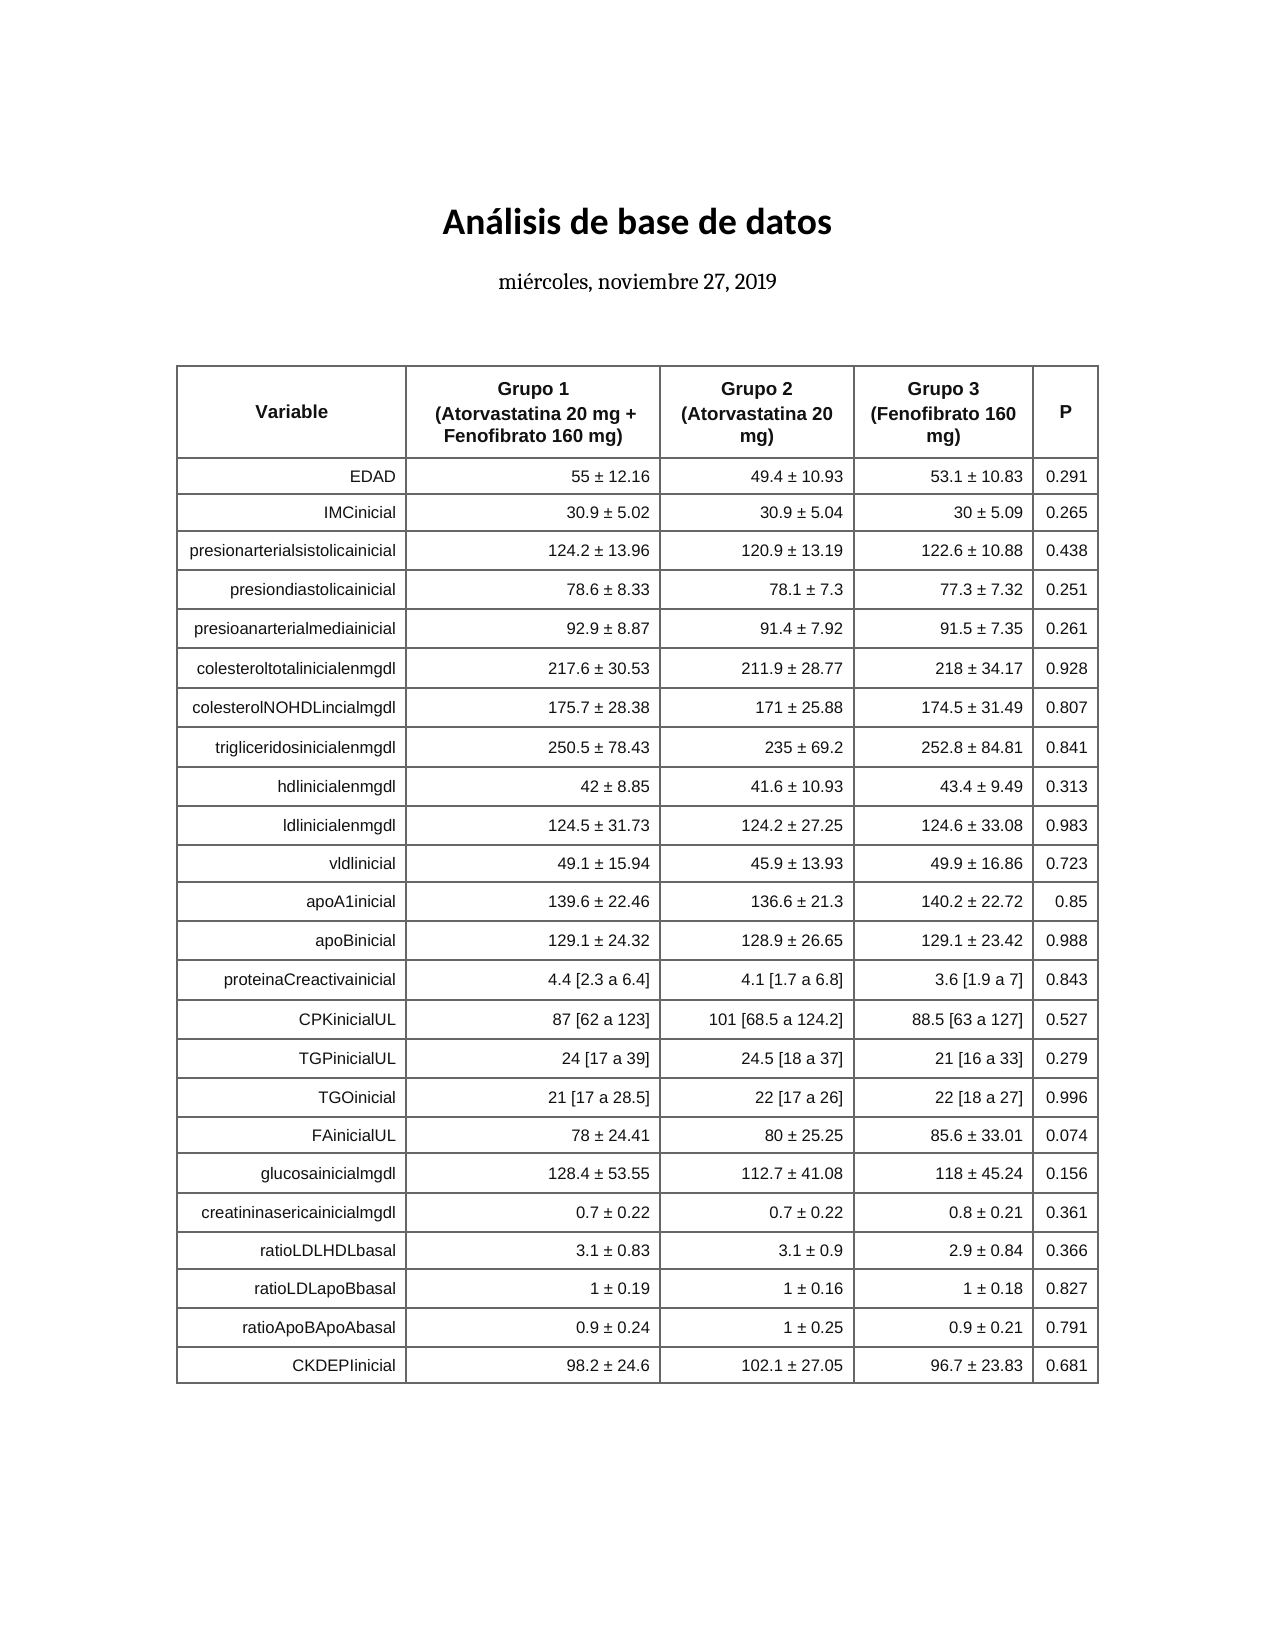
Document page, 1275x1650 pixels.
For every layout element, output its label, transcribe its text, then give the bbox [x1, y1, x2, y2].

table_cell 0.723 [1034, 846, 1097, 881]
table_cell TGOinicial [178, 1079, 405, 1116]
table_cell 101 [68.5 a 124.2] [661, 1001, 853, 1038]
table_cell 30 ± 5.09 [855, 495, 1032, 530]
table_cell 1 ± 0.19 [407, 1270, 659, 1307]
table_cell 0.791 [1034, 1309, 1097, 1346]
table_cell 0.7 ± 0.22 [661, 1194, 853, 1231]
table_cell 0.983 [1034, 807, 1097, 844]
table_cell 124.2 ± 27.25 [661, 807, 853, 844]
table_cell 120.9 ± 13.19 [661, 532, 853, 569]
table_cell 112.7 ± 41.08 [661, 1154, 853, 1192]
table_cell proteinaCreactivainicial [178, 961, 405, 998]
table_cell 24.5 [18 a 37] [661, 1040, 853, 1077]
table_cell 45.9 ± 13.93 [661, 846, 853, 881]
table_cell 49.1 ± 15.94 [407, 846, 659, 881]
table_cell FAinicialUL [178, 1118, 405, 1152]
table_cell 129.1 ± 23.42 [855, 922, 1032, 959]
table_cell EDAD [178, 459, 405, 493]
table_cell vldlinicial [178, 846, 405, 881]
table_cell 0.8 ± 0.21 [855, 1194, 1032, 1231]
table_cell 2.9 ± 0.84 [855, 1233, 1032, 1267]
text miércoles, noviembre 27, 2019 [177, 268, 1098, 295]
table_cell CKDEPIinicial [178, 1348, 405, 1382]
table_cell glucosainicialmgdl [178, 1154, 405, 1192]
table_cell 218 ± 34.17 [855, 649, 1032, 687]
table_cell 4.1 [1.7 a 6.8] [661, 961, 853, 998]
table_cell 3.6 [1.9 a 7] [855, 961, 1032, 998]
table_cell 211.9 ± 28.77 [661, 649, 853, 687]
table_cell creatininasericainicialmgdl [178, 1194, 405, 1231]
table_cell colesteroltotalinicialenmgdl [178, 649, 405, 687]
table_cell 0.843 [1034, 961, 1097, 998]
table_cell 77.3 ± 7.32 [855, 571, 1032, 608]
table_cell 171 ± 25.88 [661, 689, 853, 726]
table_cell 88.5 [63 a 127] [855, 1001, 1032, 1038]
title Análisis de base de datos [177, 198, 1098, 243]
table_cell 3.1 ± 0.9 [661, 1233, 853, 1267]
table_cell ratioApoBApoAbasal [178, 1309, 405, 1346]
table_cell 0.438 [1034, 532, 1097, 569]
table_cell 140.2 ± 22.72 [855, 883, 1032, 920]
table_cell 21 [16 a 33] [855, 1040, 1032, 1077]
table_cell 0.156 [1034, 1154, 1097, 1192]
table_cell 0.361 [1034, 1194, 1097, 1231]
table_cell 92.9 ± 8.87 [407, 610, 659, 647]
table_header Variable [178, 367, 405, 457]
table_cell ldlinicialenmgdl [178, 807, 405, 844]
table_cell 175.7 ± 28.38 [407, 689, 659, 726]
table_cell 0.527 [1034, 1001, 1097, 1038]
table_cell 49.4 ± 10.93 [661, 459, 853, 493]
table_cell 42 ± 8.85 [407, 768, 659, 805]
table_cell 49.9 ± 16.86 [855, 846, 1032, 881]
table_cell 0.291 [1034, 459, 1097, 493]
table_cell 22 [17 a 26] [661, 1079, 853, 1116]
table_cell 0.265 [1034, 495, 1097, 530]
table_cell TGPinicialUL [178, 1040, 405, 1077]
table_cell 30.9 ± 5.02 [407, 495, 659, 530]
table_cell 0.827 [1034, 1270, 1097, 1307]
table_header P [1034, 367, 1097, 457]
table_header Grupo 1 (Atorvastatina 20 mg + Fenofibrato 160 mg) [407, 367, 659, 457]
table_cell 43.4 ± 9.49 [855, 768, 1032, 805]
table_cell 124.6 ± 33.08 [855, 807, 1032, 844]
table_cell 124.2 ± 13.96 [407, 532, 659, 569]
table_cell 98.2 ± 24.6 [407, 1348, 659, 1382]
table_cell 0.85 [1034, 883, 1097, 920]
table_cell 252.8 ± 84.81 [855, 728, 1032, 766]
table_cell 0.928 [1034, 649, 1097, 687]
table_cell 0.681 [1034, 1348, 1097, 1382]
table_cell 4.4 [2.3 a 6.4] [407, 961, 659, 998]
table_cell 78 ± 24.41 [407, 1118, 659, 1152]
table_cell 0.074 [1034, 1118, 1097, 1152]
table_cell apoBinicial [178, 922, 405, 959]
table_cell 22 [18 a 27] [855, 1079, 1032, 1116]
table_cell 217.6 ± 30.53 [407, 649, 659, 687]
table_header Grupo 2 (Atorvastatina 20 mg) [661, 367, 853, 457]
table_cell presioanarterialmediainicial [178, 610, 405, 647]
table_cell 3.1 ± 0.83 [407, 1233, 659, 1267]
table_cell 55 ± 12.16 [407, 459, 659, 493]
table_cell presiondiastolicainicial [178, 571, 405, 608]
table_cell 0.313 [1034, 768, 1097, 805]
table_cell 85.6 ± 33.01 [855, 1118, 1032, 1152]
table_cell 122.6 ± 10.88 [855, 532, 1032, 569]
table_cell hdlinicialenmgdl [178, 768, 405, 805]
table_cell 96.7 ± 23.83 [855, 1348, 1032, 1382]
table_cell 0.841 [1034, 728, 1097, 766]
table_cell 136.6 ± 21.3 [661, 883, 853, 920]
table_header Grupo 3 (Fenofibrato 160 mg) [855, 367, 1032, 457]
table_cell colesterolNOHDLincialmgdl [178, 689, 405, 726]
table_cell 24 [17 a 39] [407, 1040, 659, 1077]
table_cell 78.6 ± 8.33 [407, 571, 659, 608]
table_cell apoA1inicial [178, 883, 405, 920]
table_cell CPKinicialUL [178, 1001, 405, 1038]
table_cell 128.4 ± 53.55 [407, 1154, 659, 1192]
table_cell 102.1 ± 27.05 [661, 1348, 853, 1382]
table_cell trigliceridosinicialenmgdl [178, 728, 405, 766]
table_cell 0.279 [1034, 1040, 1097, 1077]
table_cell 174.5 ± 31.49 [855, 689, 1032, 726]
table_cell 0.988 [1034, 922, 1097, 959]
table_cell 30.9 ± 5.04 [661, 495, 853, 530]
table_cell 0.9 ± 0.21 [855, 1309, 1032, 1346]
table_cell 91.5 ± 7.35 [855, 610, 1032, 647]
table_cell 0.7 ± 0.22 [407, 1194, 659, 1231]
table_cell 0.996 [1034, 1079, 1097, 1116]
table_cell 139.6 ± 22.46 [407, 883, 659, 920]
table_cell 53.1 ± 10.83 [855, 459, 1032, 493]
table_cell 91.4 ± 7.92 [661, 610, 853, 647]
table_cell ratioLDLHDLbasal [178, 1233, 405, 1267]
table_cell 0.261 [1034, 610, 1097, 647]
table_cell 80 ± 25.25 [661, 1118, 853, 1152]
table_cell 0.251 [1034, 571, 1097, 608]
table_cell 21 [17 a 28.5] [407, 1079, 659, 1116]
table_cell ratioLDLapoBbasal [178, 1270, 405, 1307]
table_cell 250.5 ± 78.43 [407, 728, 659, 766]
table_cell 87 [62 a 123] [407, 1001, 659, 1038]
table_cell 41.6 ± 10.93 [661, 768, 853, 805]
table_cell 128.9 ± 26.65 [661, 922, 853, 959]
table_cell 0.366 [1034, 1233, 1097, 1267]
table_cell presionarterialsistolicainicial [178, 532, 405, 569]
table_cell 1 ± 0.18 [855, 1270, 1032, 1307]
table_cell 0.9 ± 0.24 [407, 1309, 659, 1346]
table_cell 0.807 [1034, 689, 1097, 726]
table_cell 1 ± 0.16 [661, 1270, 853, 1307]
table_cell IMCinicial [178, 495, 405, 530]
table_cell 124.5 ± 31.73 [407, 807, 659, 844]
table_cell 1 ± 0.25 [661, 1309, 853, 1346]
table_cell 118 ± 45.24 [855, 1154, 1032, 1192]
table_cell 235 ± 69.2 [661, 728, 853, 766]
table_cell 78.1 ± 7.3 [661, 571, 853, 608]
table_cell 129.1 ± 24.32 [407, 922, 659, 959]
